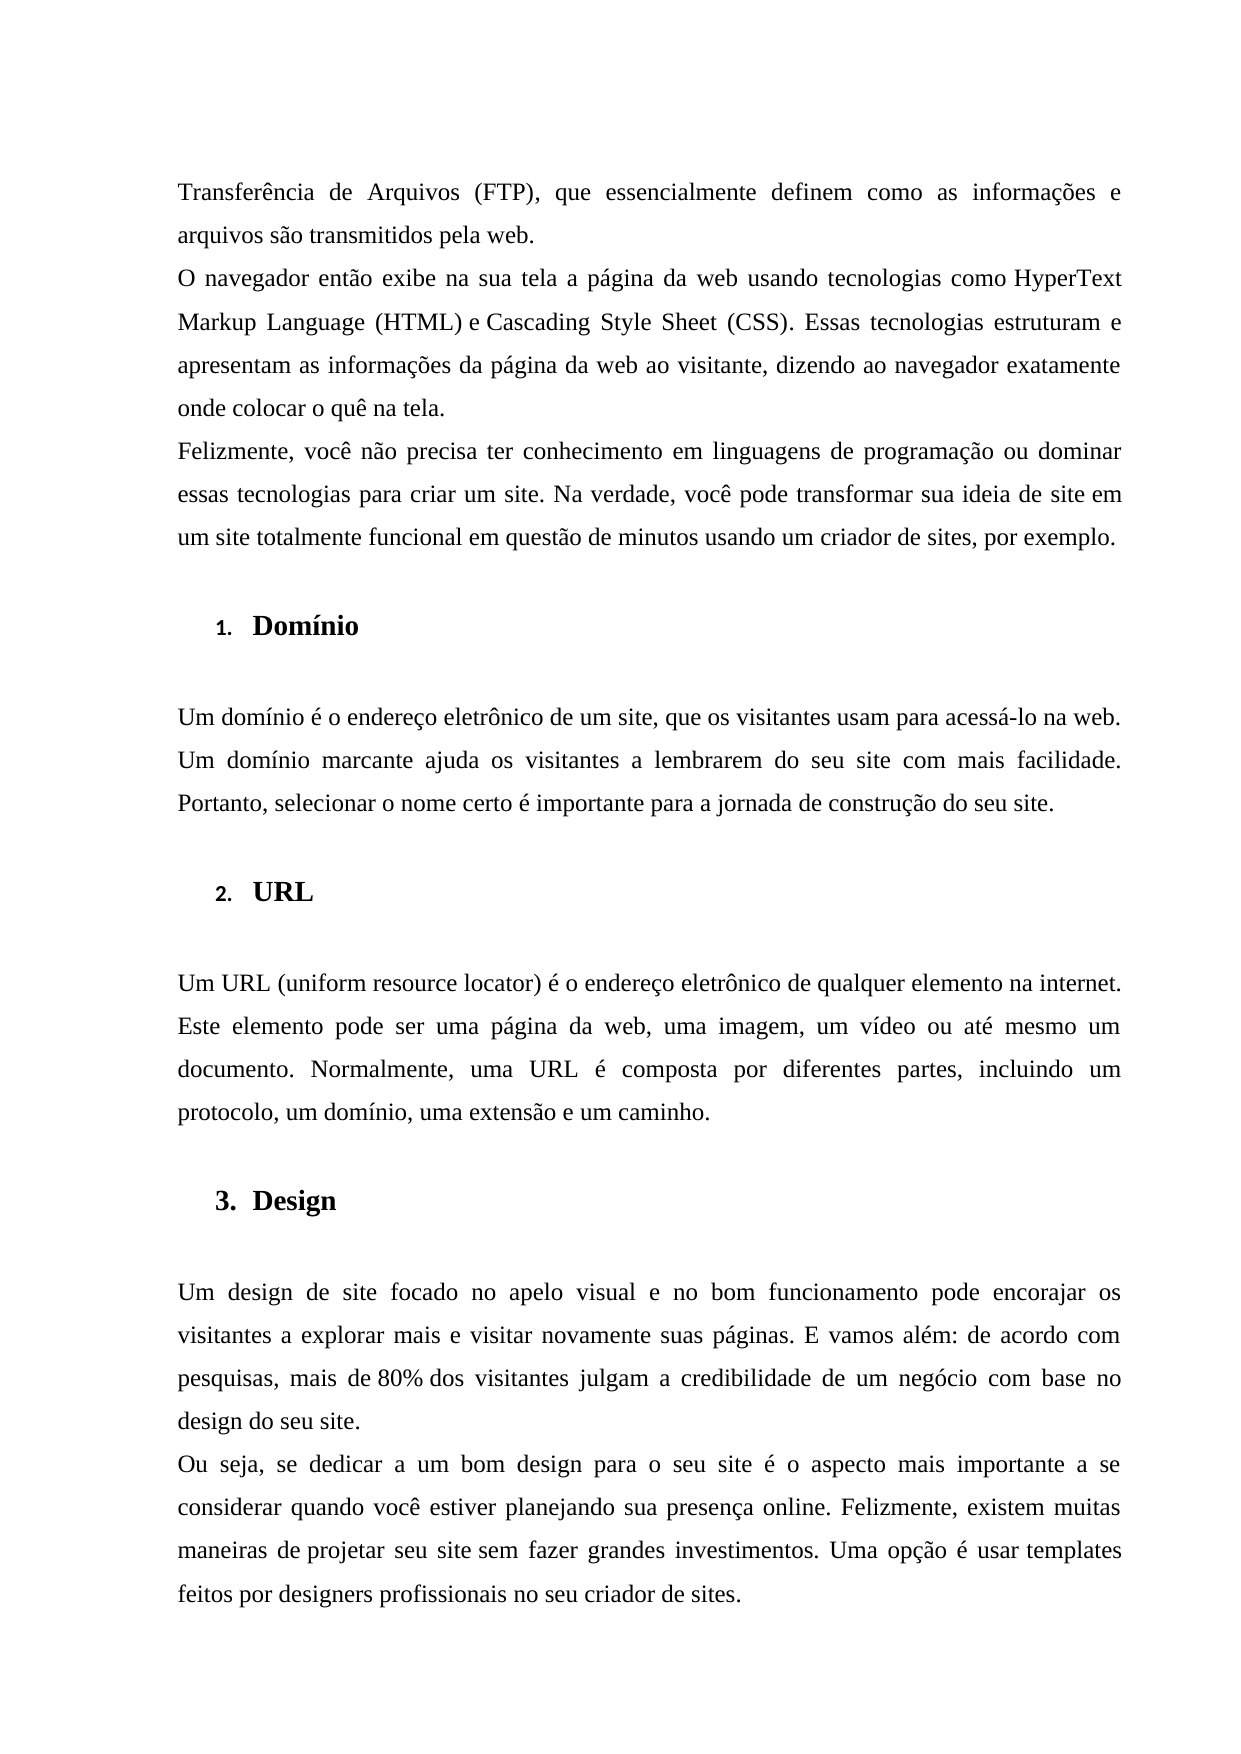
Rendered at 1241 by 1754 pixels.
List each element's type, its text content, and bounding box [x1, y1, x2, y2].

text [177, 177, 1122, 249]
text Felizmente, você não precisa ter conhecimento em linguagens de programação ou dominar essas tecnologias para criar um site. Na verdade, você pode transformar sua ideia de site em um site totalmente funcional em questão de minutos usando um criador de sites, por exemplo. [177, 436, 1122, 551]
text Ou seja, se dedicar a um bom design para o seu site é o aspecto mais importante a se considerar quando você estiver planejando sua presença online. Felizmente, existem muitas maneiras de projetar seu site sem fazer grandes investimentos. Uma opção é usar templates feitos por designers profissionais no seu criador de sites. [177, 1449, 1122, 1607]
text Um domínio é o endereço eletrônico de um site, que os visitantes usam para acessá-lo na web. Um domínio marcante ajuda os visitantes a lembrarem do seu site com mais facilidade. Portanto, selecionar o nome certo é importante para a jornada de construção do seu site. [177, 702, 1122, 817]
subtitle Domínio [215, 608, 1122, 642]
subtitle URL [215, 874, 1122, 908]
text Um URL (uniform resource locator) é o endereço eletrônico de qualquer elemento na internet. Este elemento pode ser uma página da web, uma imagem, um vídeo ou até mesmo um documento. Normalmente, uma URL é composta por diferentes partes, incluindo um protocolo, um domínio, uma extensão e um caminho. [177, 968, 1122, 1126]
subtitle Design [215, 1183, 1122, 1217]
text O navegador então exibe na sua tela a página da web usando tecnologias como HyperText Markup Language (HTML) e Cascading Style Sheet (CSS). Essas tecnologias estruturam e apresentam as informações da página da web ao visitante, dizendo ao navegador exatamente onde colocar o quê na tela. [177, 263, 1122, 422]
text Um design de site focado no apelo visual e no bom funcionamento pode encorajar os visitantes a explorar mais e visitar novamente suas páginas. E vamos além: de acordo com pesquisas, mais de 80% dos visitantes julgam a credibilidade de um negócio com base no design do seu site. [177, 1277, 1122, 1435]
